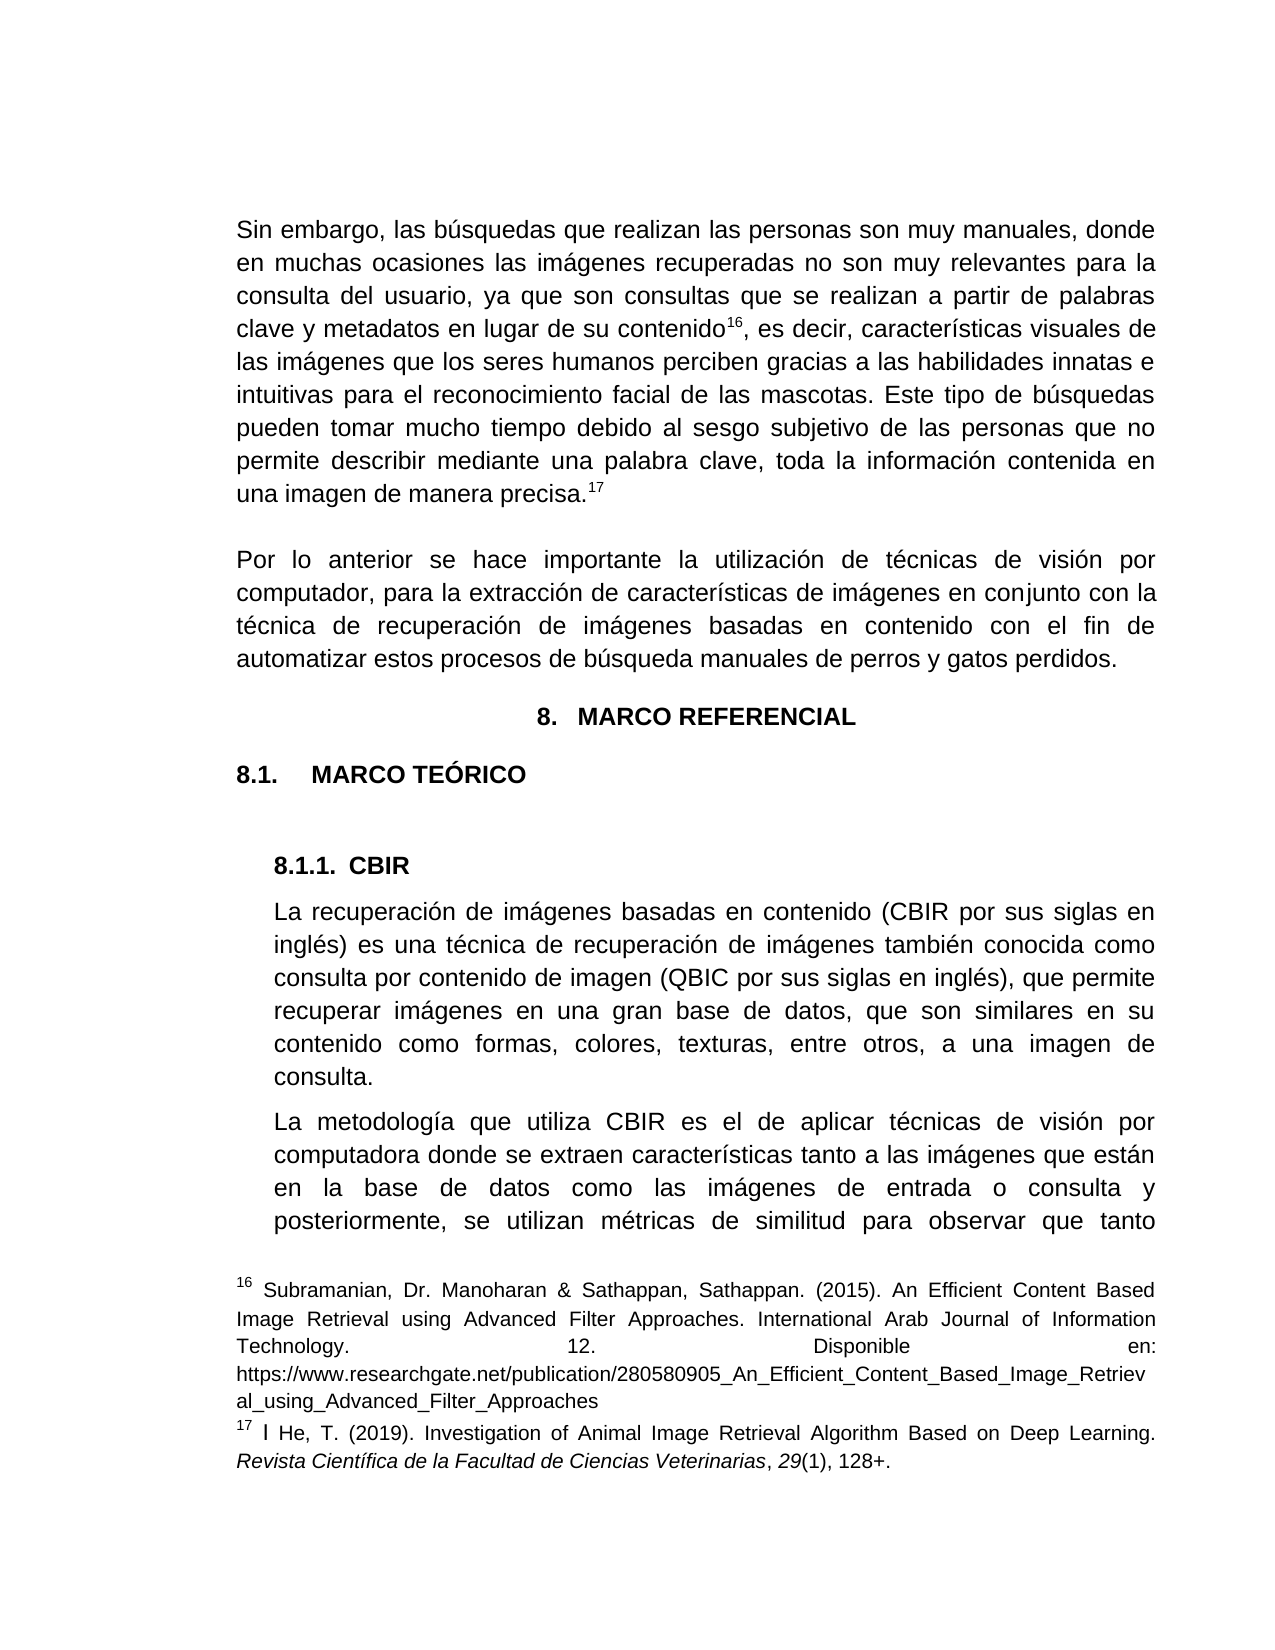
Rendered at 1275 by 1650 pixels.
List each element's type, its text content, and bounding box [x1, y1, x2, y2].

text Sin embargo, las búsquedas que realizan las personas son muy manuales, donde en muchas ocasiones las imágenes recuperadas no son muy relevantes para la consulta del usuario, ya que son consultas que se realizan a partir de palabras clave y metadatos en lugar de su contenido, es decir, características visuales de las imágenes que los seres humanos perciben gracias a las habilidades innatas e intuitivas para el reconocimiento facial de las mascotas. Este tipo de búsquedas pueden tomar mucho tiempo debido al sesgo subjetivo de las personas que no permite describir mediante una palabra clave, toda la información contenida en una imagen de manera precisa. [236, 215, 1157, 508]
subtitle MARCO REFERENCIAL [236, 702, 1157, 731]
text Por lo anterior se hace importante la utilización de técnicas de visión por computador, para la extracción de características de imágenes en conjunto con la técnica de recuperación de imágenes basadas en contenido con el fin de automatizar estos procesos de búsqueda manuales de perros y gatos perdidos. [236, 545, 1157, 673]
text La recuperación de imágenes basadas en contenido (CBIR por sus siglas en inglés) es una técnica de recuperación de imágenes también conocida como consulta por contenido de imagen (QBIC por sus siglas en inglés), que permite recuperar imágenes en una gran base de datos, que son similares en su contenido como formas, colores, texturas, entre otros, a una imagen de consulta. [274, 897, 1157, 1090]
list CBIR [274, 851, 1157, 880]
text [274, 1107, 1157, 1235]
subtitle MARCO TEÓRICO [236, 760, 1157, 789]
